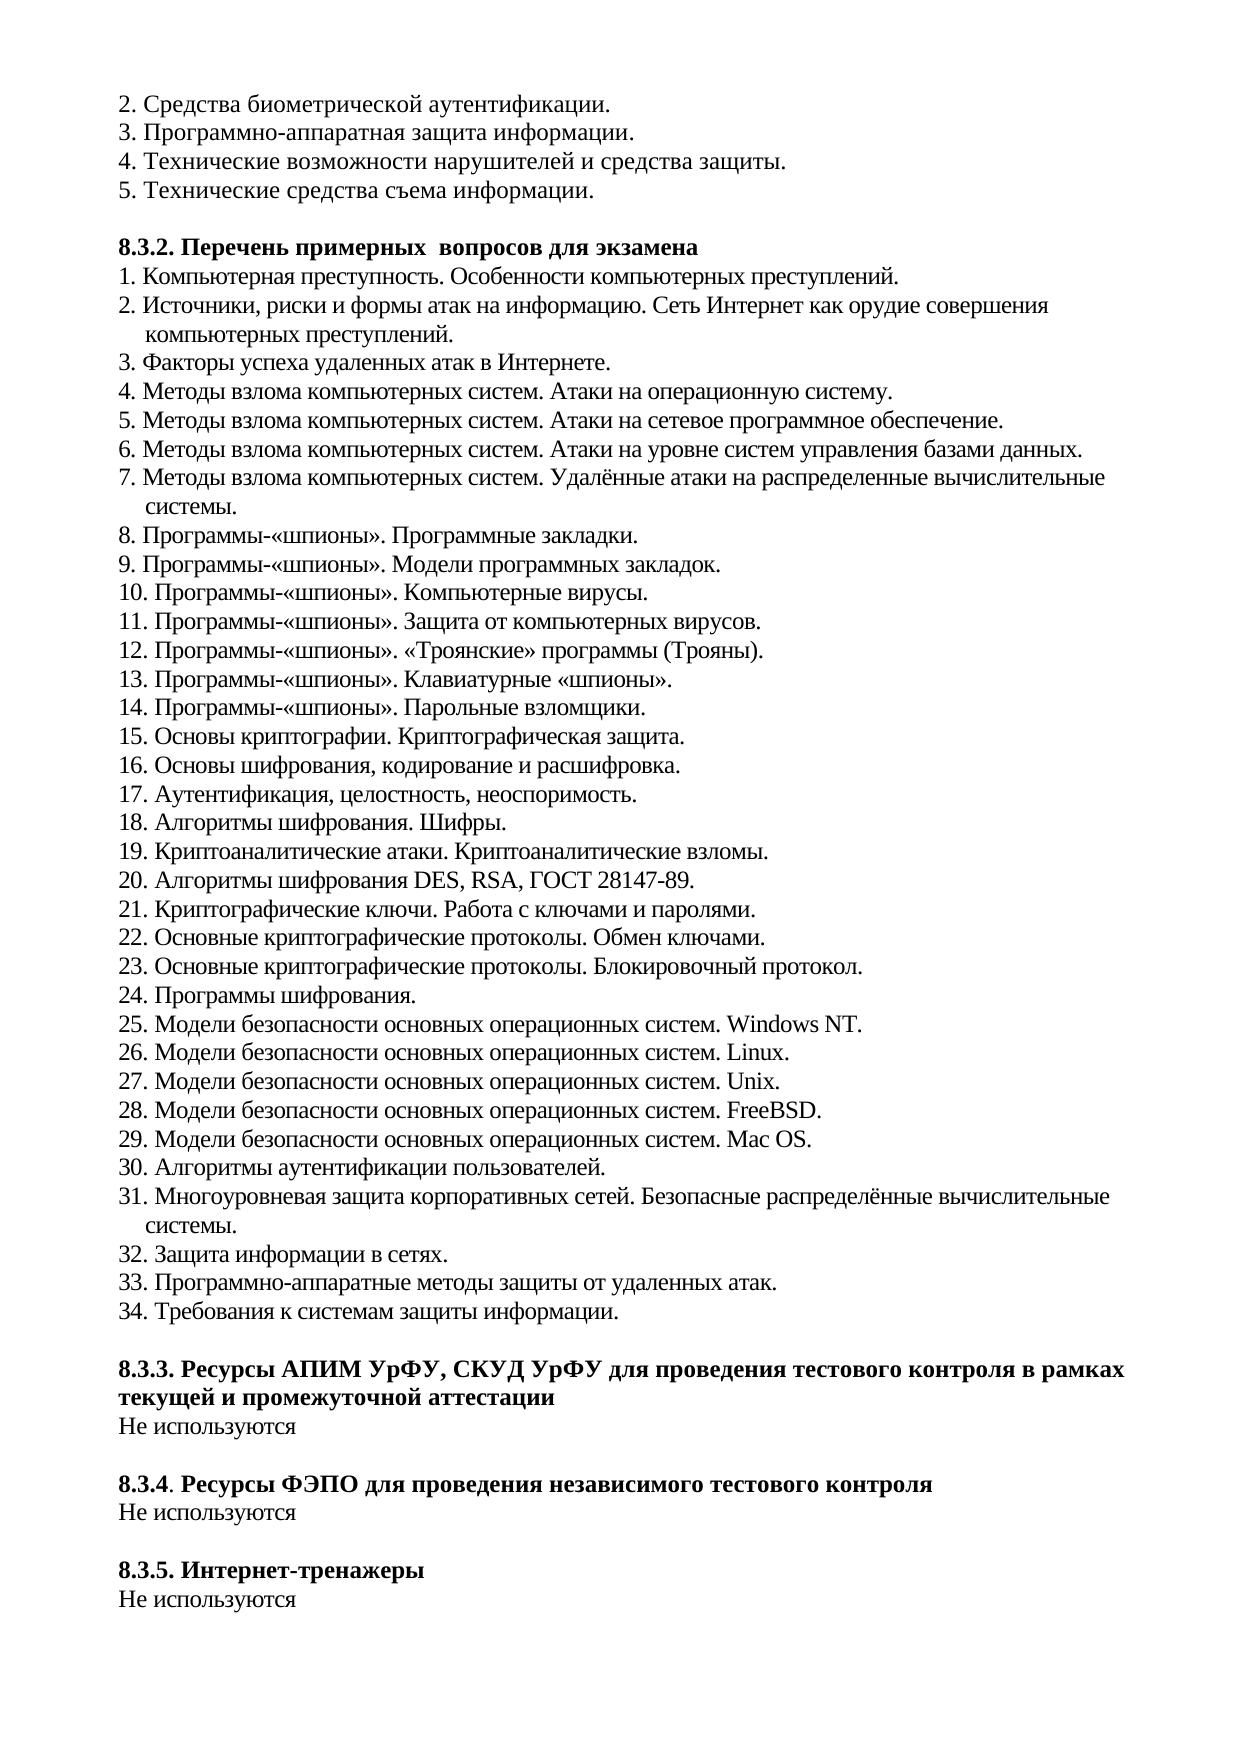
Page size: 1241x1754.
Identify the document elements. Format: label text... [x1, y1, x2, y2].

list Аутентификация, целостность, неоспоримость. [118, 779, 1137, 807]
text Не используются [118, 1411, 1137, 1440]
list Программы шифрования. [118, 980, 1137, 1009]
list Алгоритмы шифрования DES, RSA, ГОСТ 28147-89. [118, 865, 1137, 894]
list Программы-«шпионы». Клавиатурные «шпионы». [118, 664, 1137, 692]
list Криптоаналитические атаки. Криптоаналитические взломы. [118, 836, 1137, 865]
list Требования к системам защиты информации. [118, 1296, 1137, 1325]
list Модели безопасности основных операционных систем. FreeBSD. [118, 1095, 1137, 1124]
list Программно-аппаратные методы защиты от удаленных атак. [118, 1267, 1137, 1296]
list Алгоритмы аутентификации пользователей. [118, 1152, 1137, 1181]
list Модели безопасности основных операционных систем. Unix. [118, 1066, 1137, 1095]
list Алгоритмы шифрования. Шифры. [118, 807, 1137, 836]
list Модели безопасности основных операционных систем. Mac OS. [118, 1124, 1137, 1152]
list Программы-«шпионы». Программные закладки. [118, 520, 1137, 549]
list Методы взлома компьютерных систем. Удалённые атаки на распределенные вычислительные системы. [118, 462, 1137, 520]
list Программы-«шпионы». Модели программных закладок. [118, 549, 1137, 577]
text 8.3.4. Ресурсы ФЭПО для проведения независимого тестового контроля [118, 1469, 1137, 1497]
list Источники, риски и формы атак на информацию. Сеть Интернет как орудие совершения компьютерных преступлений. [118, 290, 1137, 347]
list Программы-«шпионы». Защита от компьютерных вирусов. [118, 606, 1137, 635]
text Не используются [118, 1497, 1137, 1526]
list Основы криптографии. Криптографическая защита. [118, 721, 1137, 750]
list Многоуровневая защита корпоративных сетей. Безопасные распределённые вычислительные системы. [118, 1181, 1137, 1239]
list Программы-«шпионы». «Троянские» программы (Трояны). [118, 635, 1137, 664]
list Модели безопасности основных операционных систем. Linux. [118, 1037, 1137, 1066]
list Методы взлома компьютерных систем. Атаки на уровне систем управления базами данных. [118, 434, 1137, 462]
list Средства биометрической аутентификации. [118, 89, 1137, 117]
list Компьютерная преступность. Особенности компьютерных преступлений. [118, 261, 1137, 290]
text Не используются [118, 1584, 1137, 1612]
list Методы взлома компьютерных систем. Атаки на операционную систему. [118, 376, 1137, 405]
list Программно-аппаратная защита информации. [118, 117, 1137, 146]
text 8.3.2. Перечень примерных вопросов для экзамена [118, 232, 1137, 261]
list Технические возможности нарушителей и средства защиты. [118, 146, 1137, 175]
list Факторы успеха удаленных атак в Интернете. [118, 347, 1137, 376]
list Программы-«шпионы». Парольные взломщики. [118, 692, 1137, 721]
list Основные криптографические протоколы. Блокировочный протокол. [118, 951, 1137, 980]
list Модели безопасности основных операционных систем. Windows NT. [118, 1009, 1137, 1037]
list Программы-«шпионы». Компьютерные вирусы. [118, 577, 1137, 606]
text 8.3.3. Ресурсы АПИМ УрФУ, СКУД УрФУ для проведения тестового контроля в рамках текущей и промежуточной аттестации [118, 1354, 1137, 1411]
list Основы шифрования, кодирование и расшифровка. [118, 750, 1137, 779]
text 8.3.5. Интернет-тренажеры [118, 1555, 1137, 1584]
list Защита информации в сетях. [118, 1239, 1137, 1267]
list Методы взлома компьютерных систем. Атаки на сетевое программное обеспечение. [118, 405, 1137, 434]
list Технические средства съема информации. [118, 175, 1137, 204]
list Основные криптографические протоколы. Обмен ключами. [118, 922, 1137, 951]
list Криптографические ключи. Работа с ключами и паролями. [118, 894, 1137, 922]
